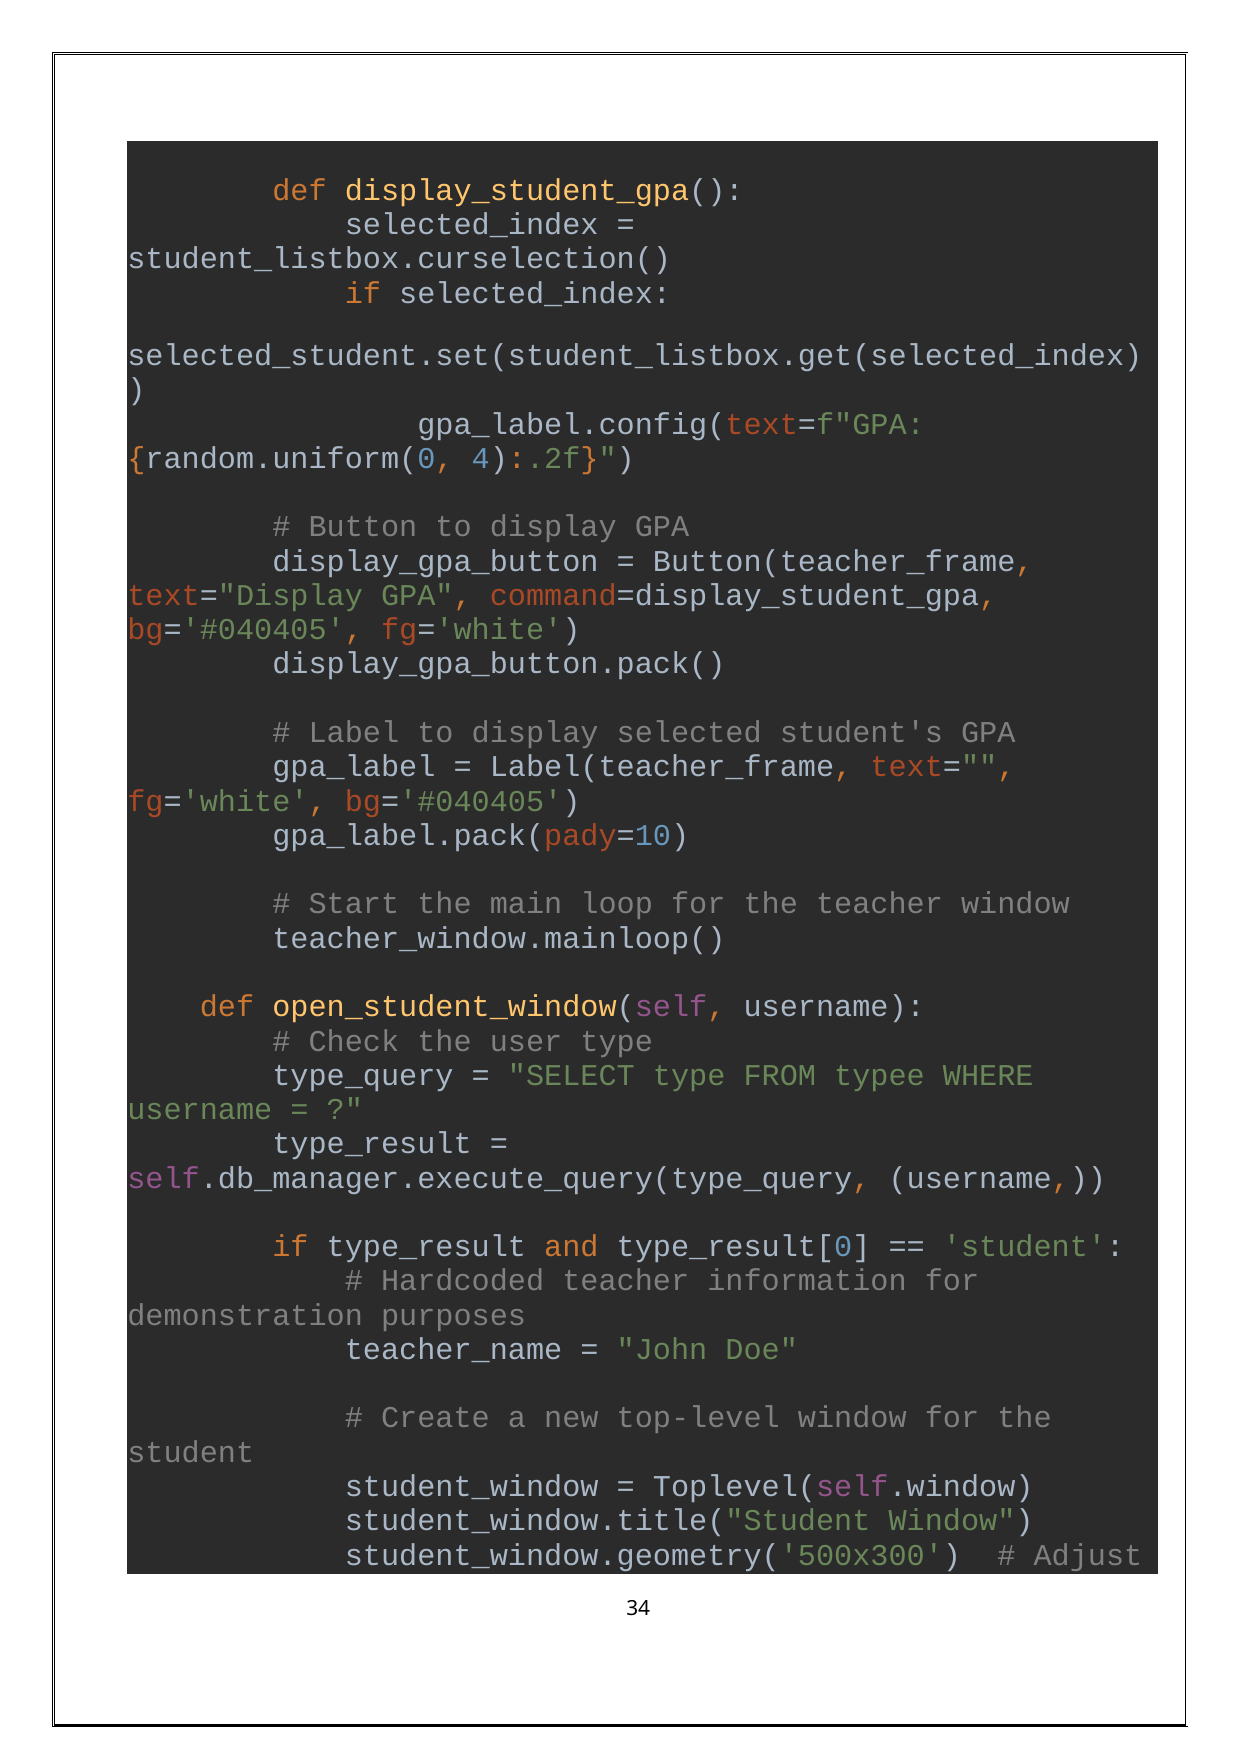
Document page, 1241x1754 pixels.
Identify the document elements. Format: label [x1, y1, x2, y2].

text [127, 141, 1158, 1574]
